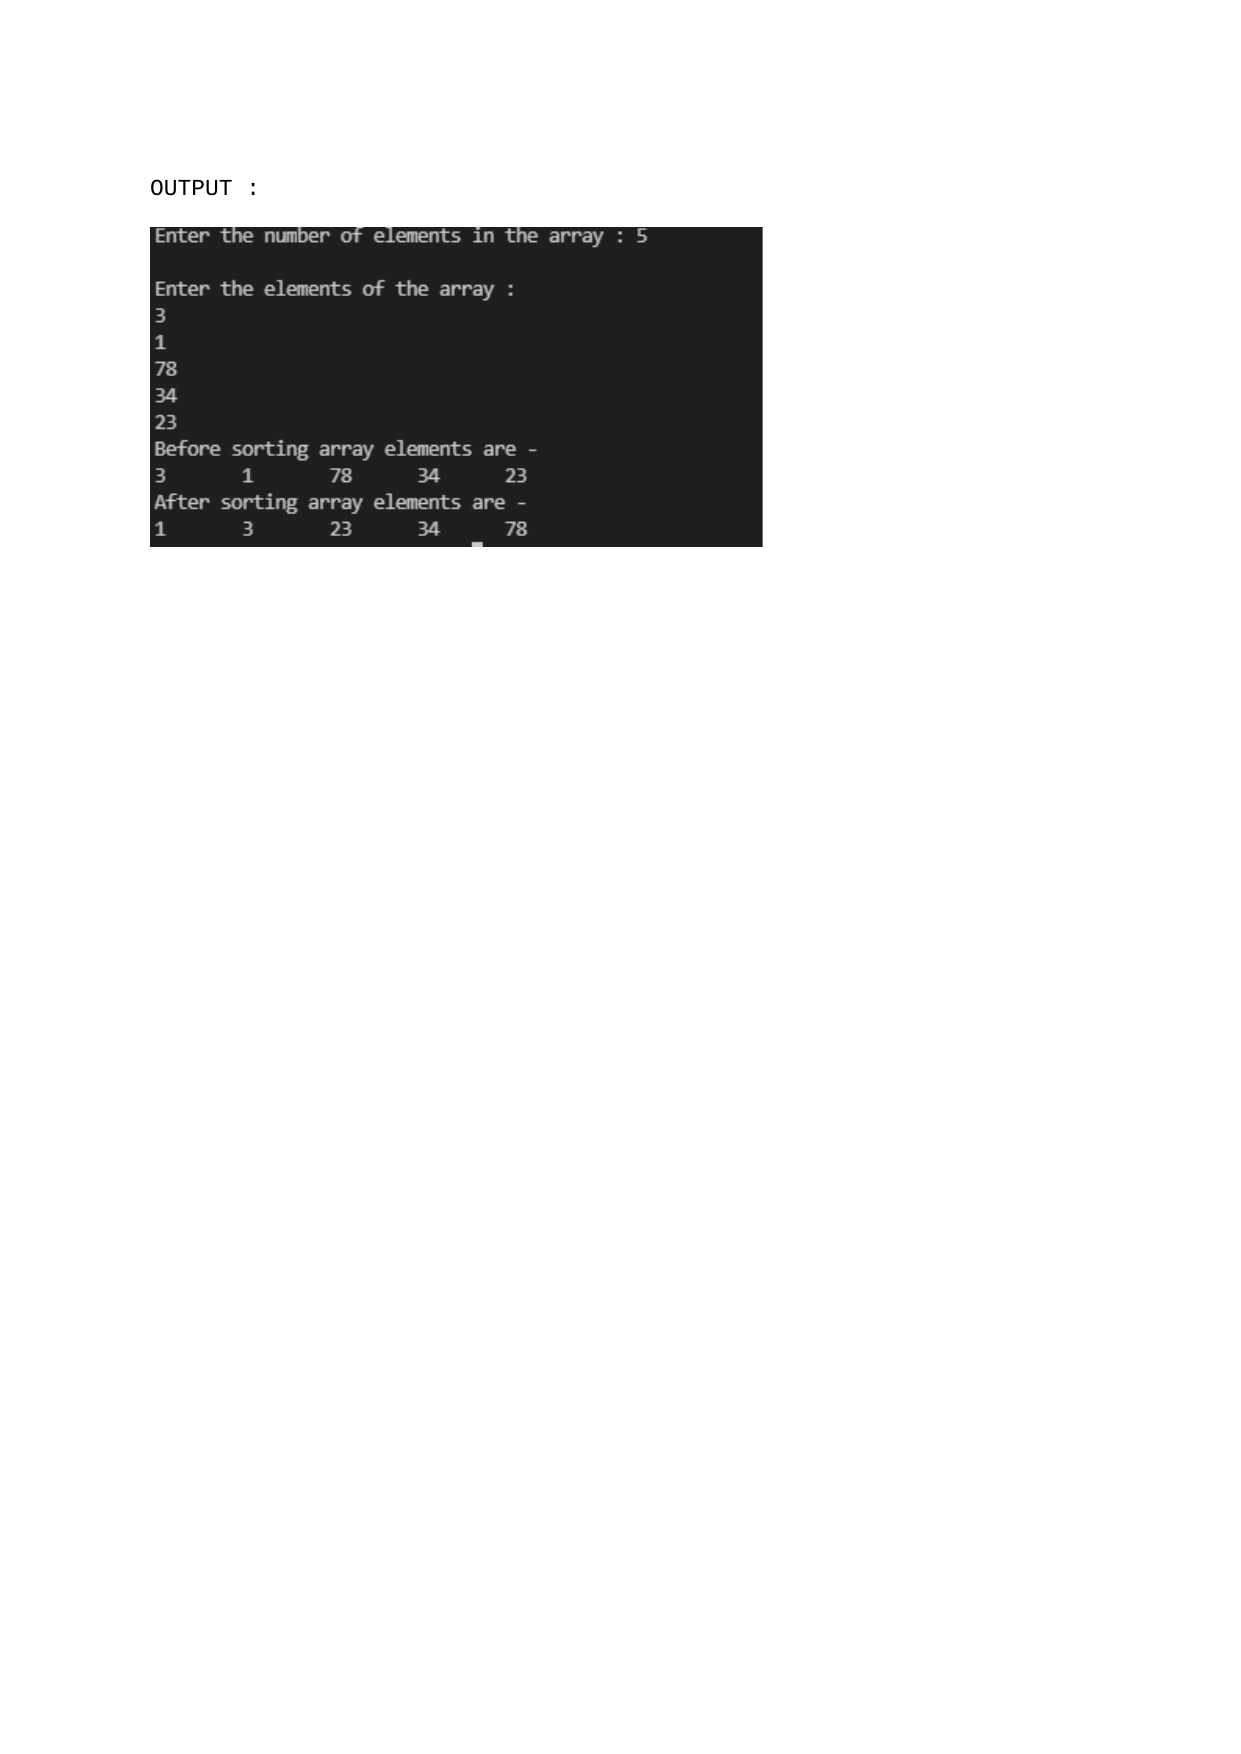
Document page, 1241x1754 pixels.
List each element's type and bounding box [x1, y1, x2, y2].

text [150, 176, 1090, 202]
picture [150, 227, 763, 547]
